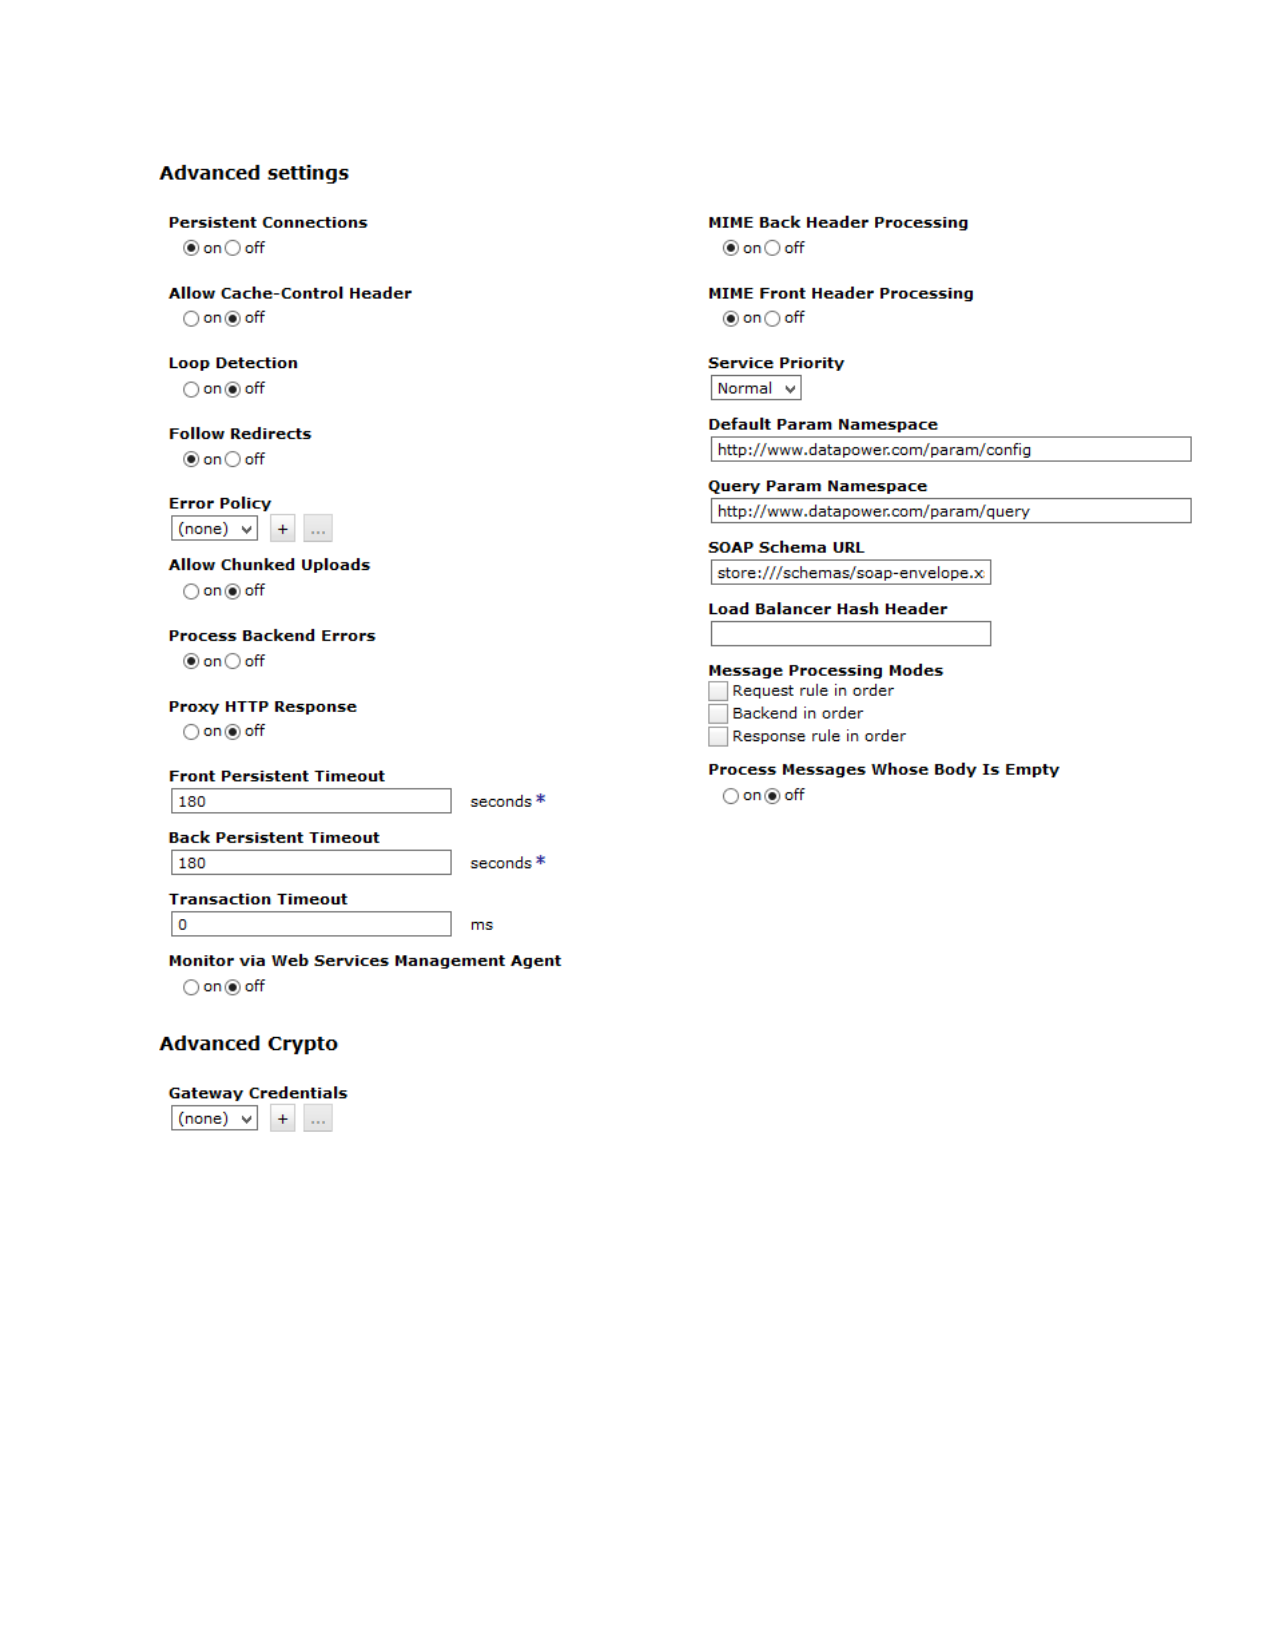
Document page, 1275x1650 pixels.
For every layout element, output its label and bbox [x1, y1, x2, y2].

picture [150, 150, 1224, 1144]
